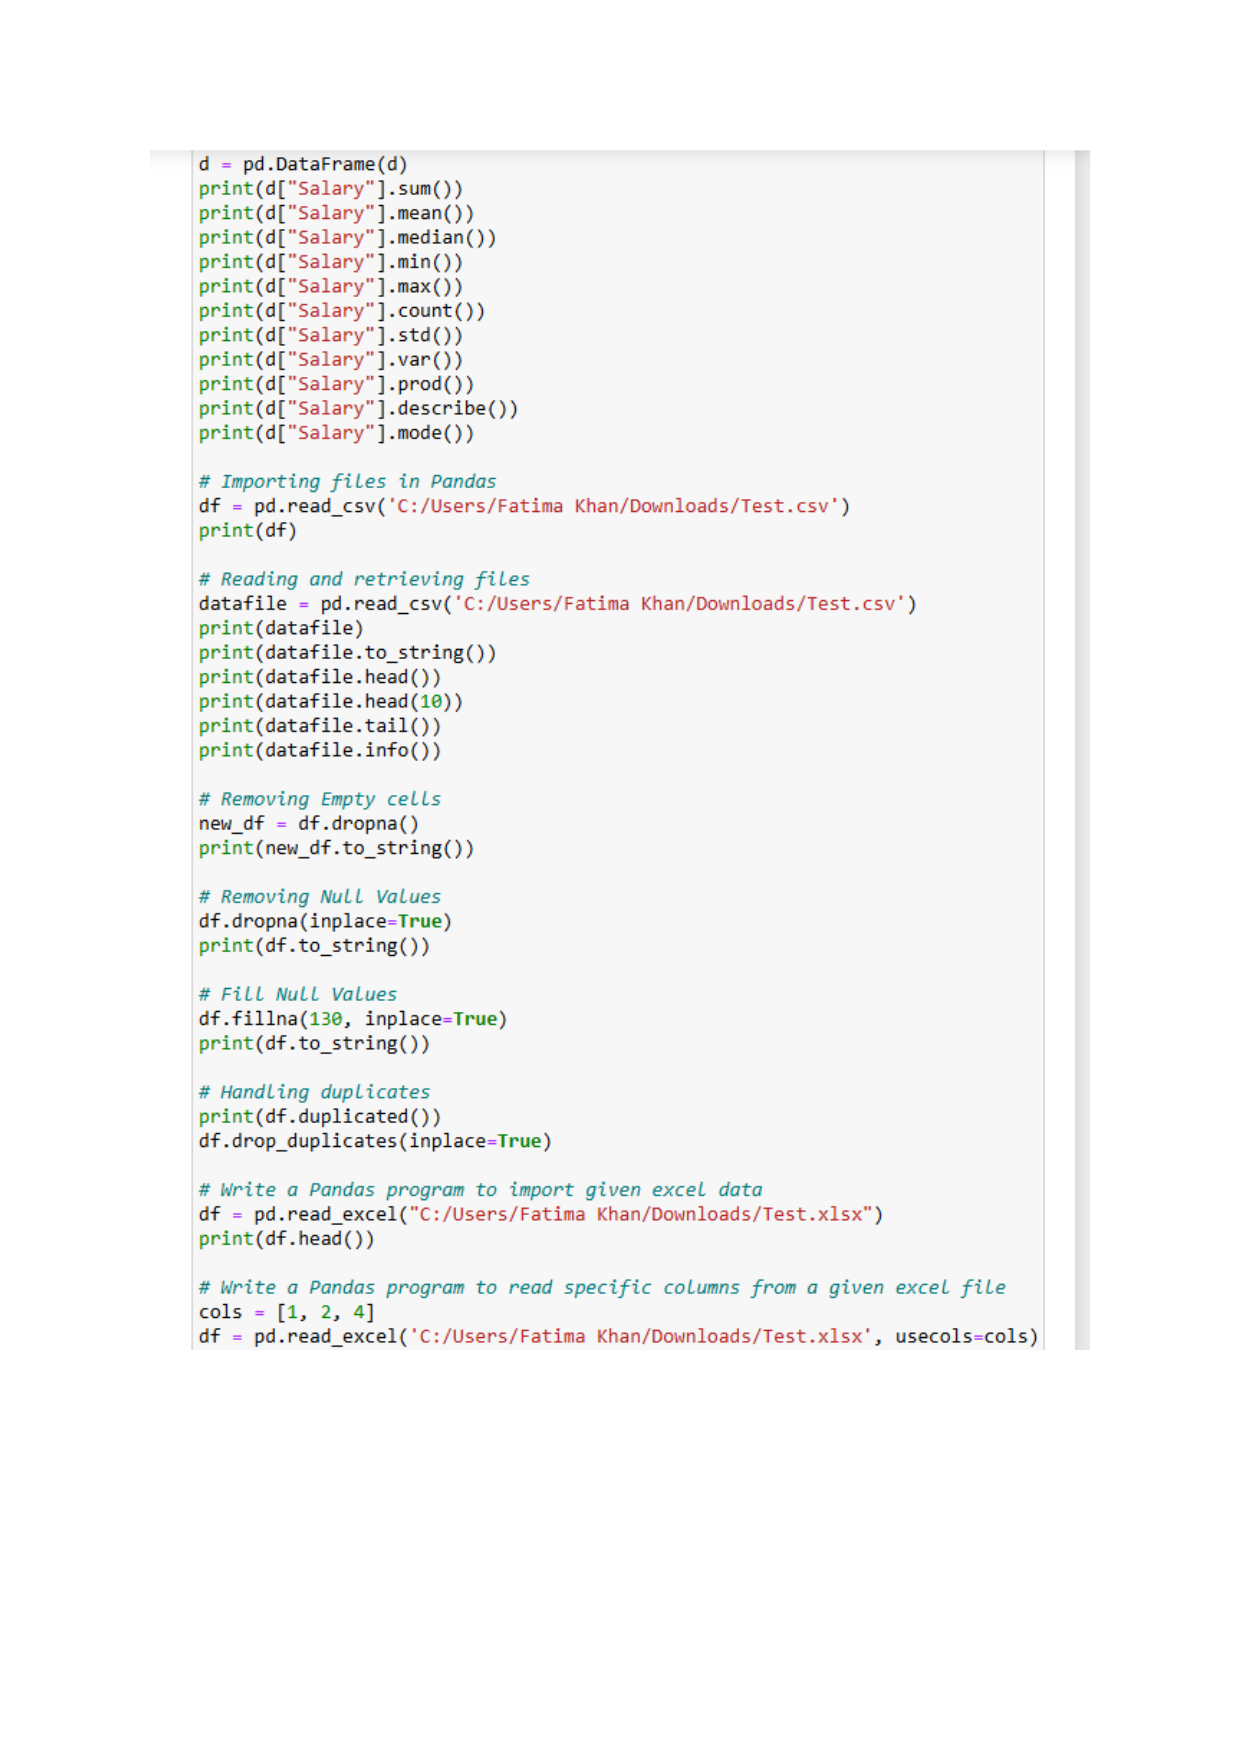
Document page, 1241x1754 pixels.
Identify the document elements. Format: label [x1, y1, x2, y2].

picture [150, 150, 1091, 1350]
